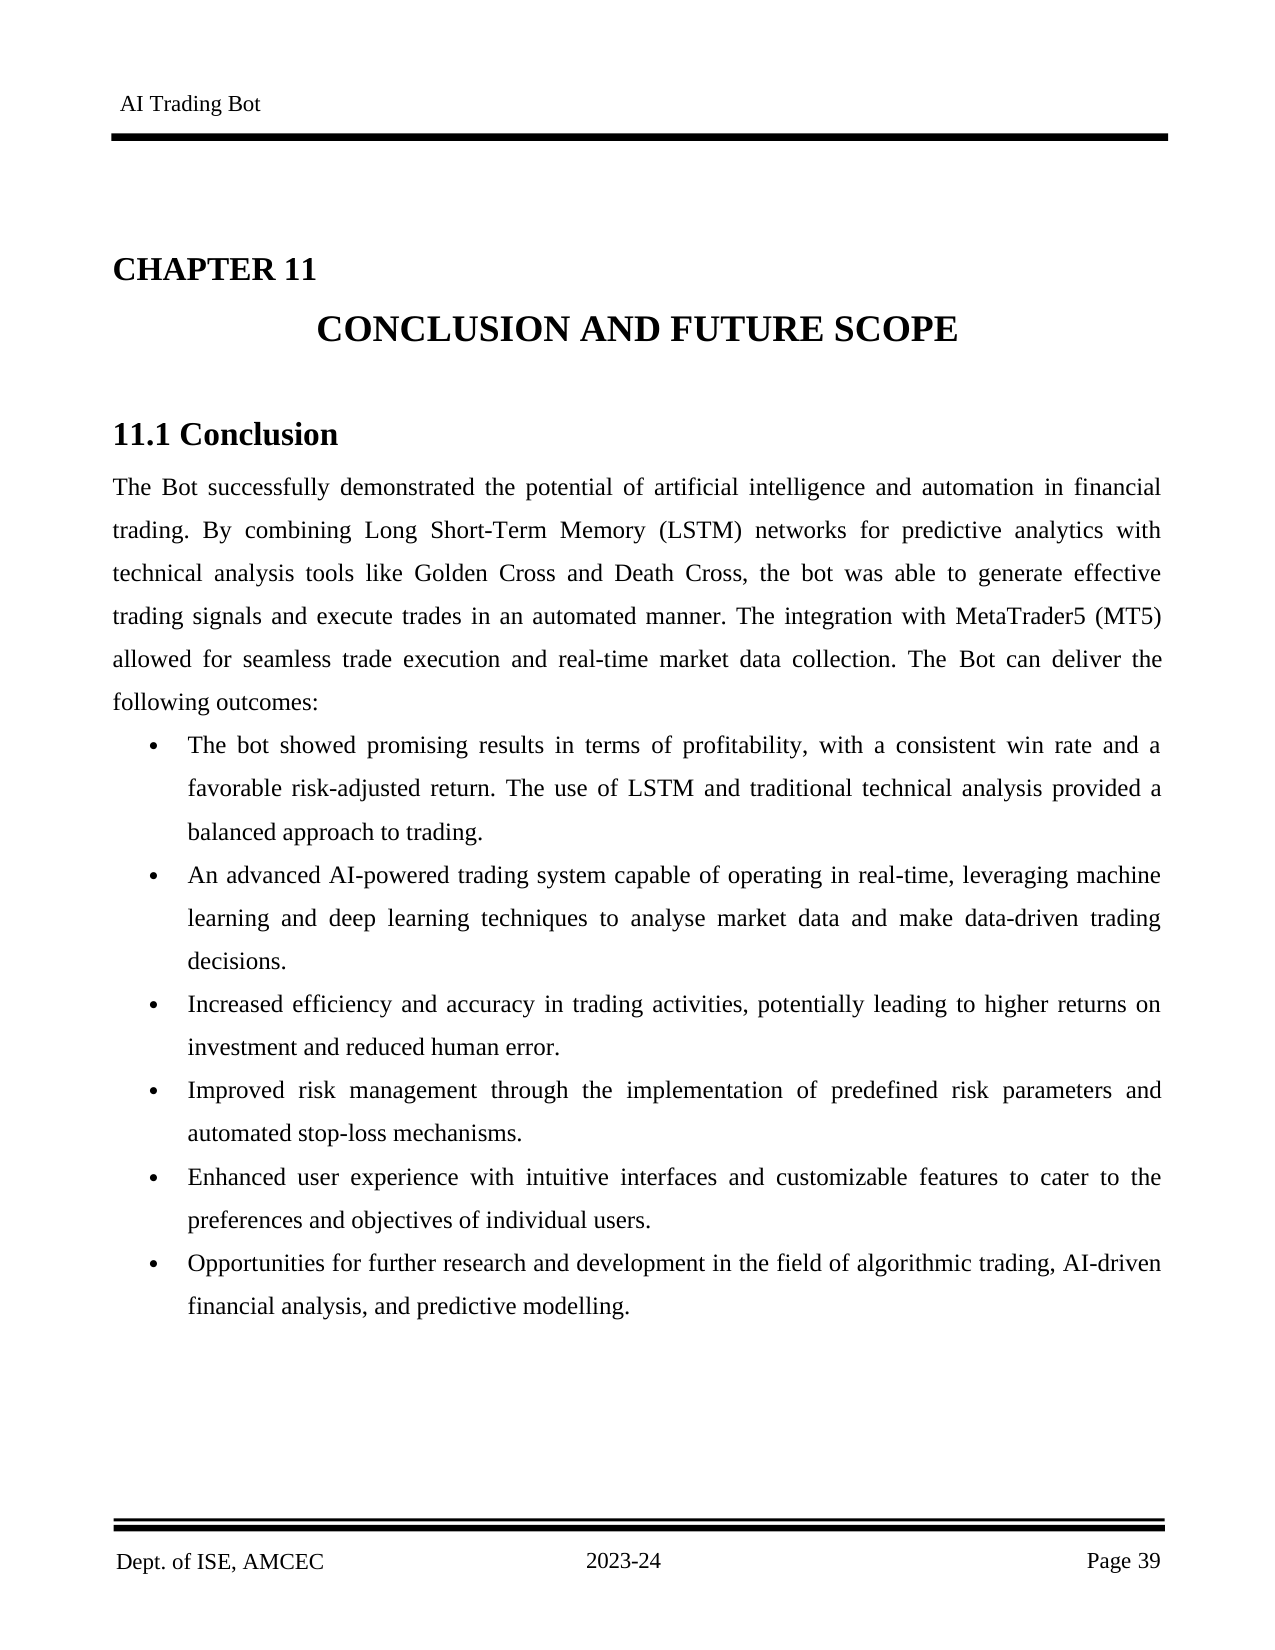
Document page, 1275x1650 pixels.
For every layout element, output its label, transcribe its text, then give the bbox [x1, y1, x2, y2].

list Increased efficiency and accuracy in trading activities, potentially leading to higher returns on investment and reduced human error. [150, 989, 1162, 1061]
list The bot showed promising results in terms of profitability, with a consistent win rate and a favorable risk-adjusted return. The use of LSTM and traditional technical analysis provided a balanced approach to trading. [150, 730, 1162, 845]
list Opportunities for further research and development in the field of algorithmic trading, AI-driven financial analysis, and predictive modelling. [150, 1248, 1162, 1320]
text CONCLUSION AND FUTURE SCOPE [112, 306, 1162, 349]
list Improved risk management through the implementation of predefined risk parameters and automated stop-loss mechanisms. [150, 1075, 1162, 1147]
text The Bot successfully demonstrated the potential of artificial intelligence and automation in financial trading. By combining Long Short-Term Memory (LSTM) networks for predictive analytics with technical analysis tools like Golden Cross and Death Cross, the bot was able to generate effective trading signals and execute trades in an automated manner. The integration with MetaTrader5 (MT5) allowed for seamless trade execution and real-time market data collection. The Bot can deliver the following outcomes: [112, 472, 1162, 716]
text CHAPTER 11 [112, 249, 1162, 287]
list An advanced AI-powered trading system capable of operating in real-time, leveraging machine learning and deep learning techniques to analyse market data and make data-driven trading decisions. [150, 860, 1162, 975]
list Enhanced user experience with intuitive interfaces and customizable features to cater to the preferences and objectives of individual users. [150, 1162, 1162, 1233]
text 11.1 Conclusion [112, 414, 1162, 452]
